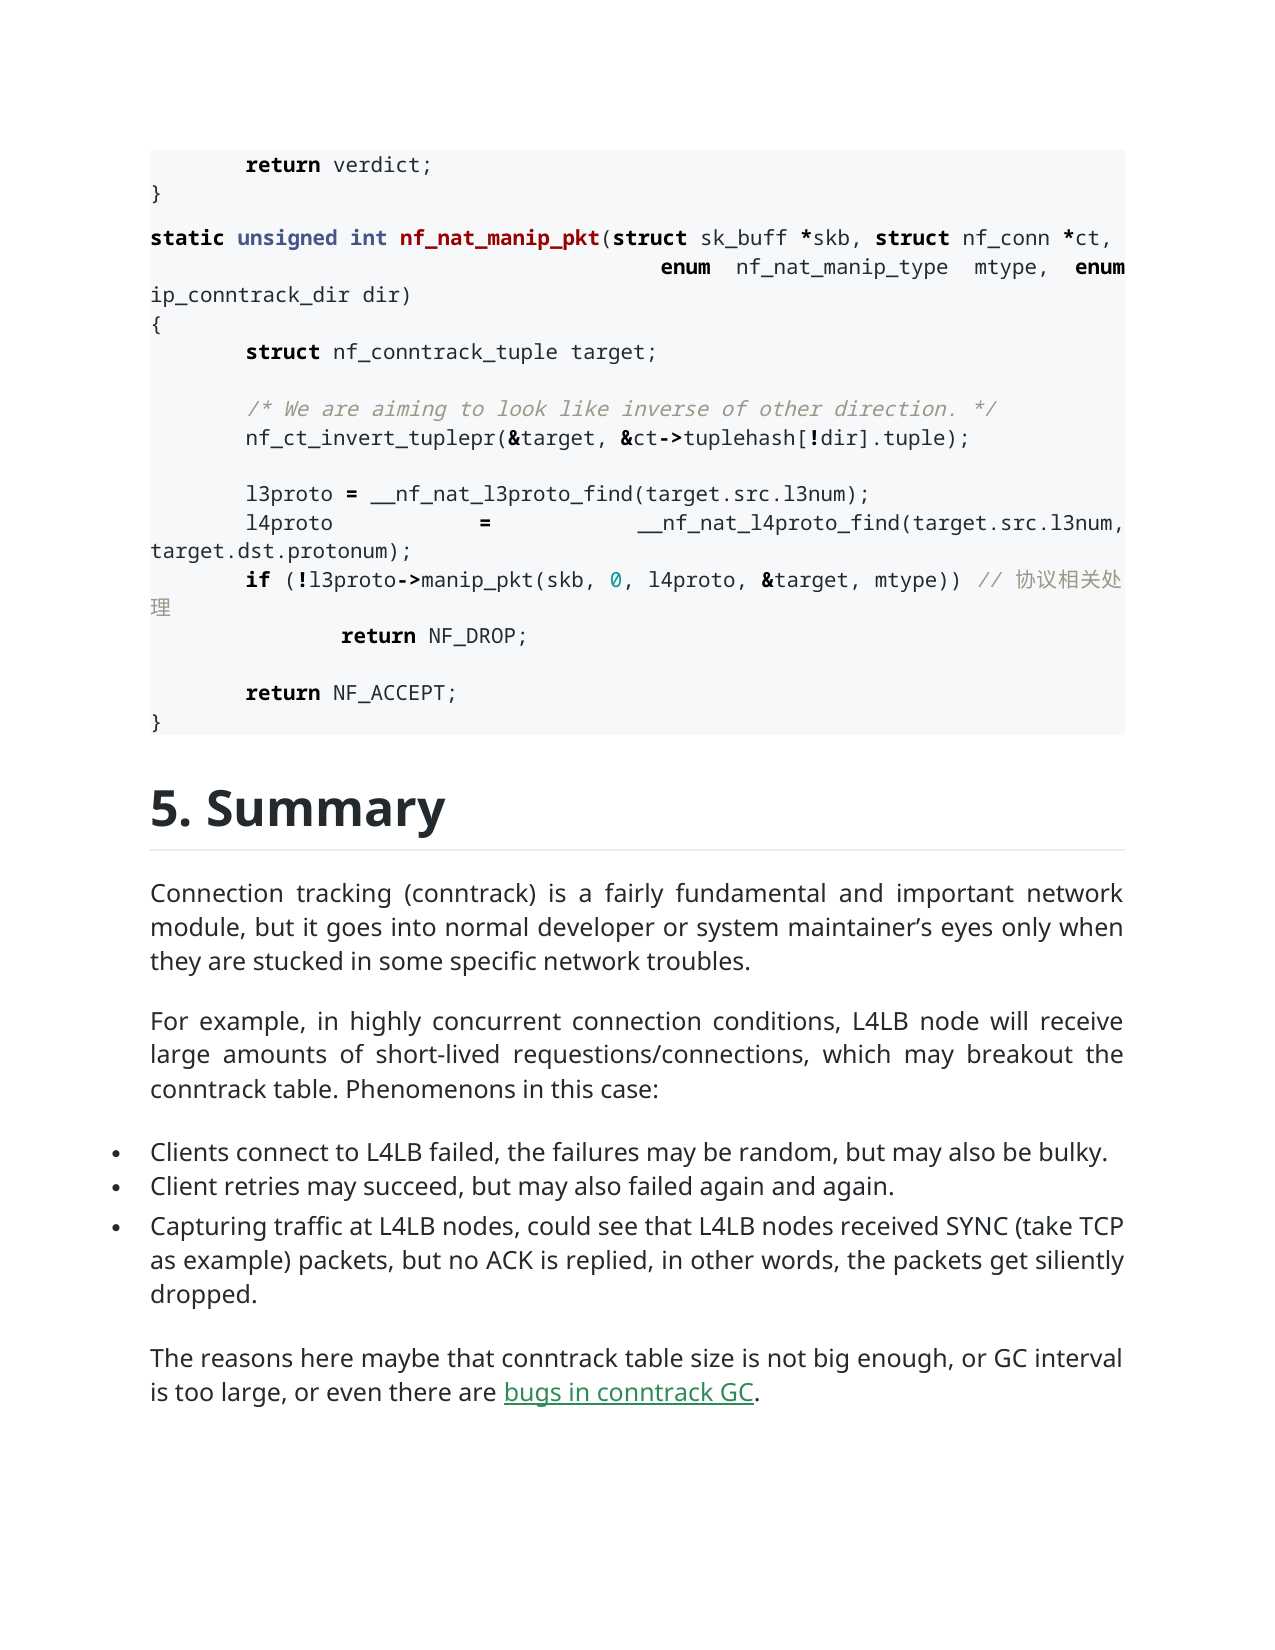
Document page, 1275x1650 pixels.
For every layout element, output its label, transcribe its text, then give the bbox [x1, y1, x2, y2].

list Client retries may succeed, but may also failed again and again. [112, 1168, 1125, 1203]
text struct nf_conntrack_tuple target; [150, 337, 1125, 366]
text The reasons here maybe that conntrack table size is not big enough, or GC interval is too large, or even there are bugs in conntrack GC. [150, 1340, 1125, 1408]
text nf_ct_invert_tuplepr(&target, &ct->tuplehash[!dir].tuple); [150, 423, 1125, 451]
text return NF_DROP; [150, 622, 1125, 650]
text Connection tracking (conntrack) is a fairly fundamental and important network module, but it goes into normal developer or system maintainer’s eyes only when they are stucked in some specific network troubles. [150, 876, 1125, 978]
text return verdict; [150, 150, 1125, 178]
list Capturing traffic at L4LB nodes, could see that L4LB nodes received SYNC (take TCP as example) packets, but no ACK is replied, in other words, the packets get siliently dropped. [112, 1209, 1125, 1311]
text } [150, 707, 1125, 735]
text For example, in highly concurrent connection conditions, L4LB node will receive large amounts of short-lived requestions/connections, which may breakout the conntrack table. Phenomenons in this case: [150, 1003, 1125, 1105]
text static unsigned int nf_nat_manip_pkt(struct sk_buff *skb, struct nf_conn *ct, [150, 223, 1125, 252]
text 5. Summary [150, 773, 1125, 849]
text return NF_ACCEPT; [150, 678, 1125, 707]
text if (!l3proto->manip_pkt(skb, 0, l4proto, &target, mtype)) // 协议相关处理 [150, 565, 1125, 622]
text l4proto = __nf_nat_l4proto_find(target.src.l3num, target.dst.protonum); [150, 508, 1125, 565]
text l3proto = __nf_nat_l3proto_find(target.src.l3num); [150, 479, 1125, 508]
text { [150, 309, 1125, 337]
text /* We are aiming to look like inverse of other direction. */ [150, 394, 1125, 423]
text } [150, 178, 1125, 207]
list Clients connect to L4LB failed, the failures may be random, but may also be bulky. [112, 1134, 1125, 1168]
text enum nf_nat_manip_type mtype, enum ip_conntrack_dir dir) [150, 252, 1125, 309]
